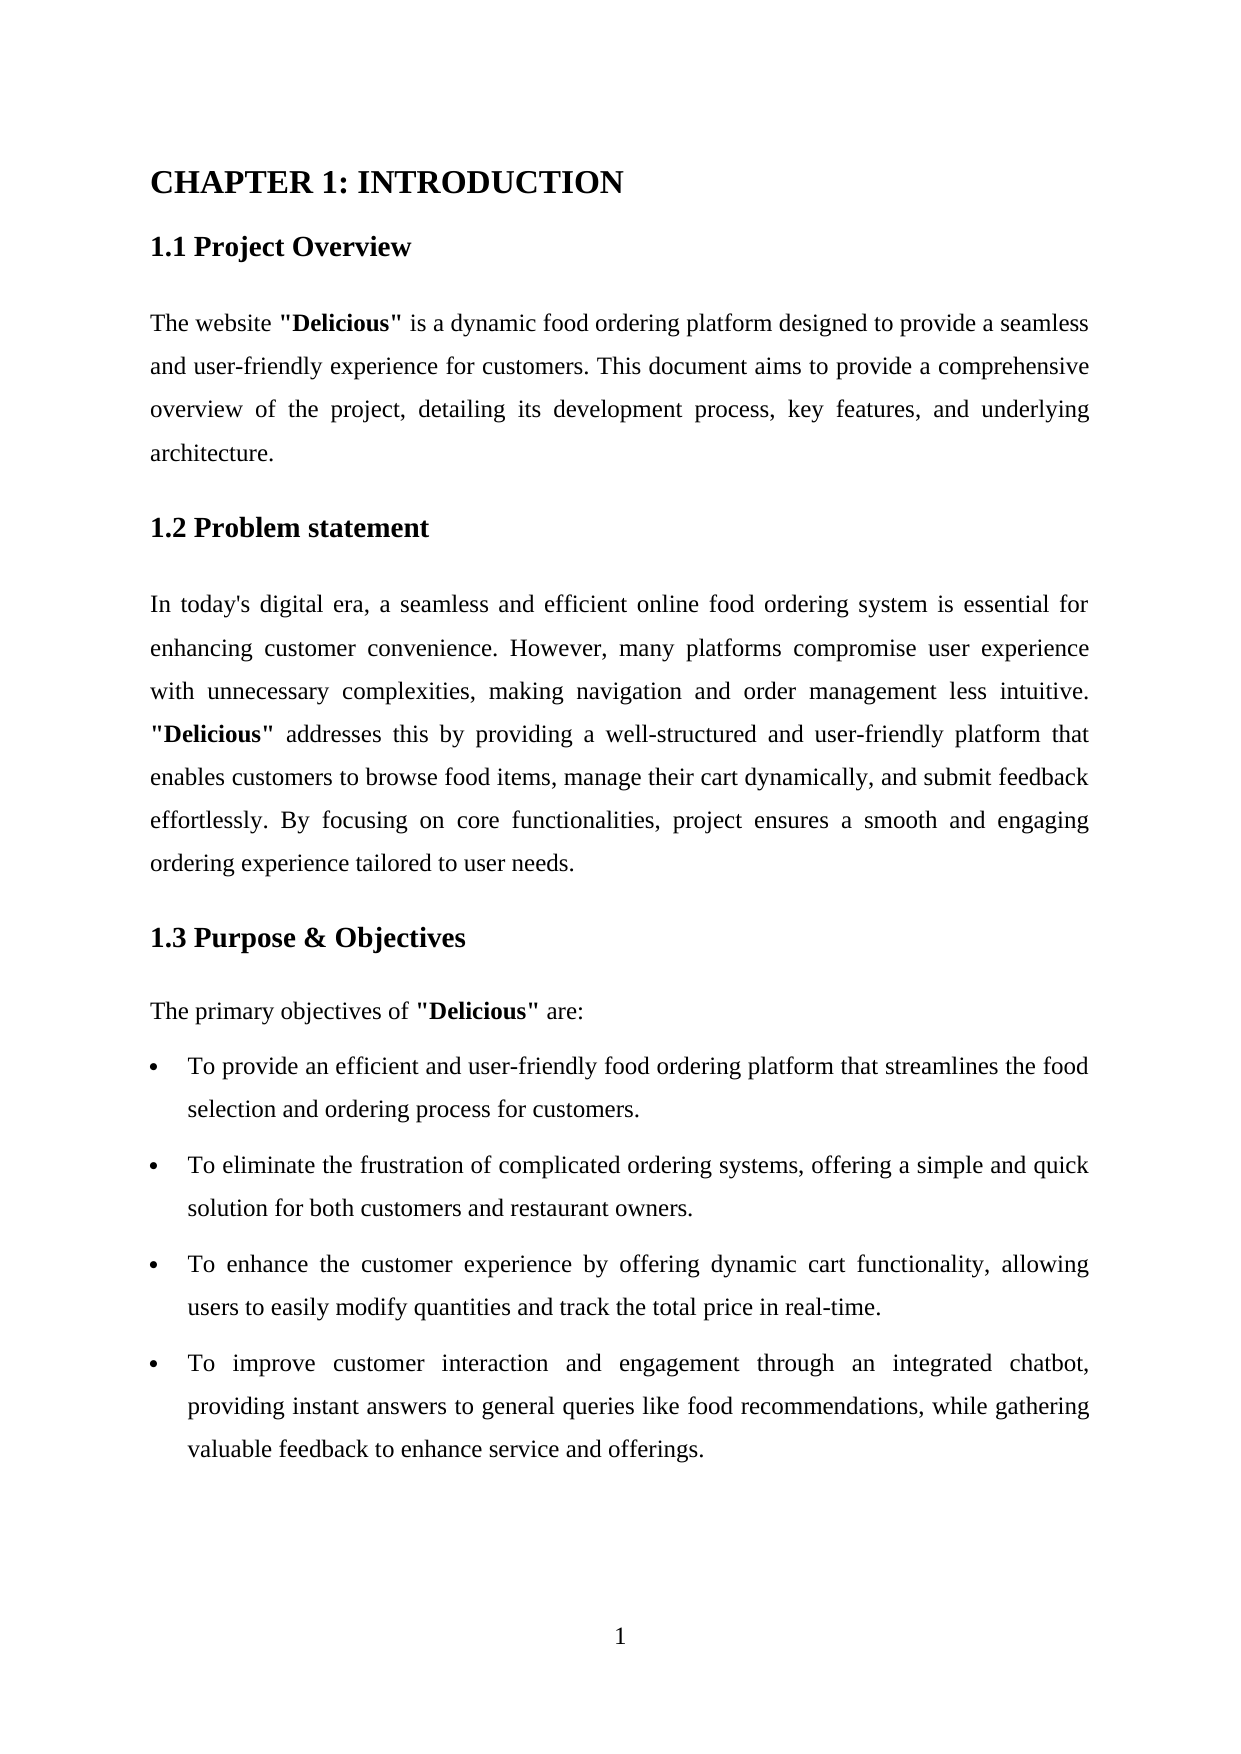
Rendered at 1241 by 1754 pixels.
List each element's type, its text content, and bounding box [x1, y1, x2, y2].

list To improve customer interaction and engagement through an integrated chatbot, providing instant answers to general queries like food recommendations, while gathering valuable feedback to enhance service and offerings. [150, 1348, 1090, 1463]
subtitle 1.2 Problem statement [150, 510, 1090, 543]
text The website "Delicious" is a dynamic food ordering platform designed to provide a seamless and user-friendly experience for customers. This document aims to provide a comprehensive overview of the project, detailing its development process, key features, and underlying architecture. [150, 308, 1090, 466]
subtitle CHAPTER 1: INTRODUCTION [150, 162, 1090, 201]
subtitle 1.3 Purpose & Objectives [150, 921, 1090, 954]
text In today's digital era, a seamless and efficient online food ordering system is essential for enhancing customer convenience. However, many platforms compromise user experience with unnecessary complexities, making navigation and order management less intuitive. "Delicious" addresses this by providing a well-structured and user-friendly platform that enables customers to browse food items, manage their cart dynamically, and submit feedback effortlessly. By focusing on core functionalities, project ensures a smooth and engaging ordering experience tailored to user needs. [150, 589, 1090, 877]
list To provide an efficient and user-friendly food ordering platform that streamlines the food selection and ordering process for customers. [150, 1051, 1090, 1123]
subtitle 1.1 Project Overview [150, 229, 1090, 262]
list To eliminate the frustration of complicated ordering systems, offering a simple and quick solution for both customers and restaurant owners. [150, 1150, 1090, 1222]
text The primary objectives of "Delicious" are: [150, 996, 1090, 1024]
list To enhance the customer experience by offering dynamic cart functionality, allowing users to easily modify quantities and track the total price in real-time. [150, 1249, 1090, 1321]
